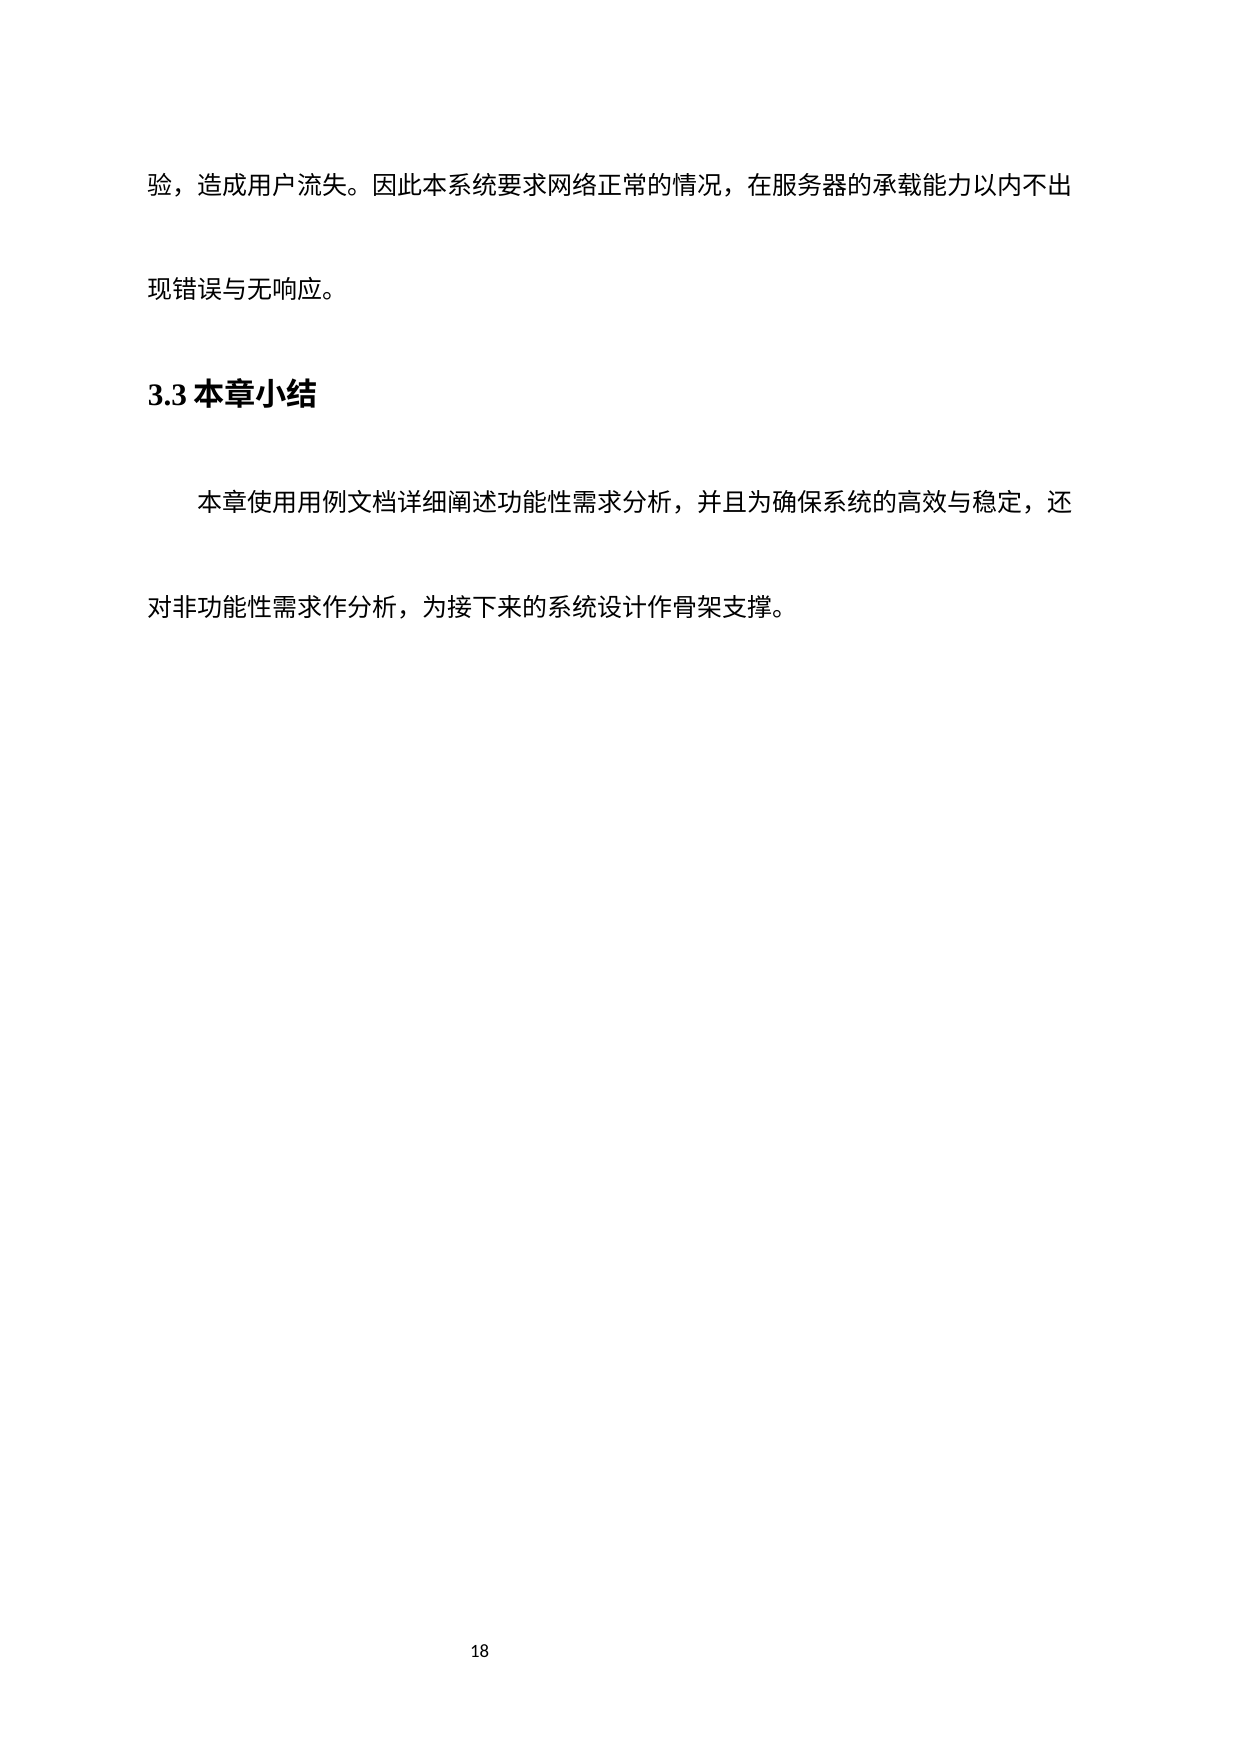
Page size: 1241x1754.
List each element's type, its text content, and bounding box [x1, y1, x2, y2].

text 本章使用用例文档详细阐述功能性需求分析，并且为确保系统的高效与稳定，还对非功能性需求作分析，为接下来的系统设计作骨架支撑。 [148, 466, 1093, 640]
list 稳定性。稳定性是一个系统在运行过程中是否能够正常地、持续地为用户提供服务，不会出现APP闪退、服务端持续不响应等异常情况。这类情况也会降低用户体验，造成用户流失。因此本系统要求网络正常的情况，在服务器的承载能力以内不出现错误与无响应。 [148, 148, 1093, 322]
subtitle 3.3本章小结 [148, 357, 1093, 427]
